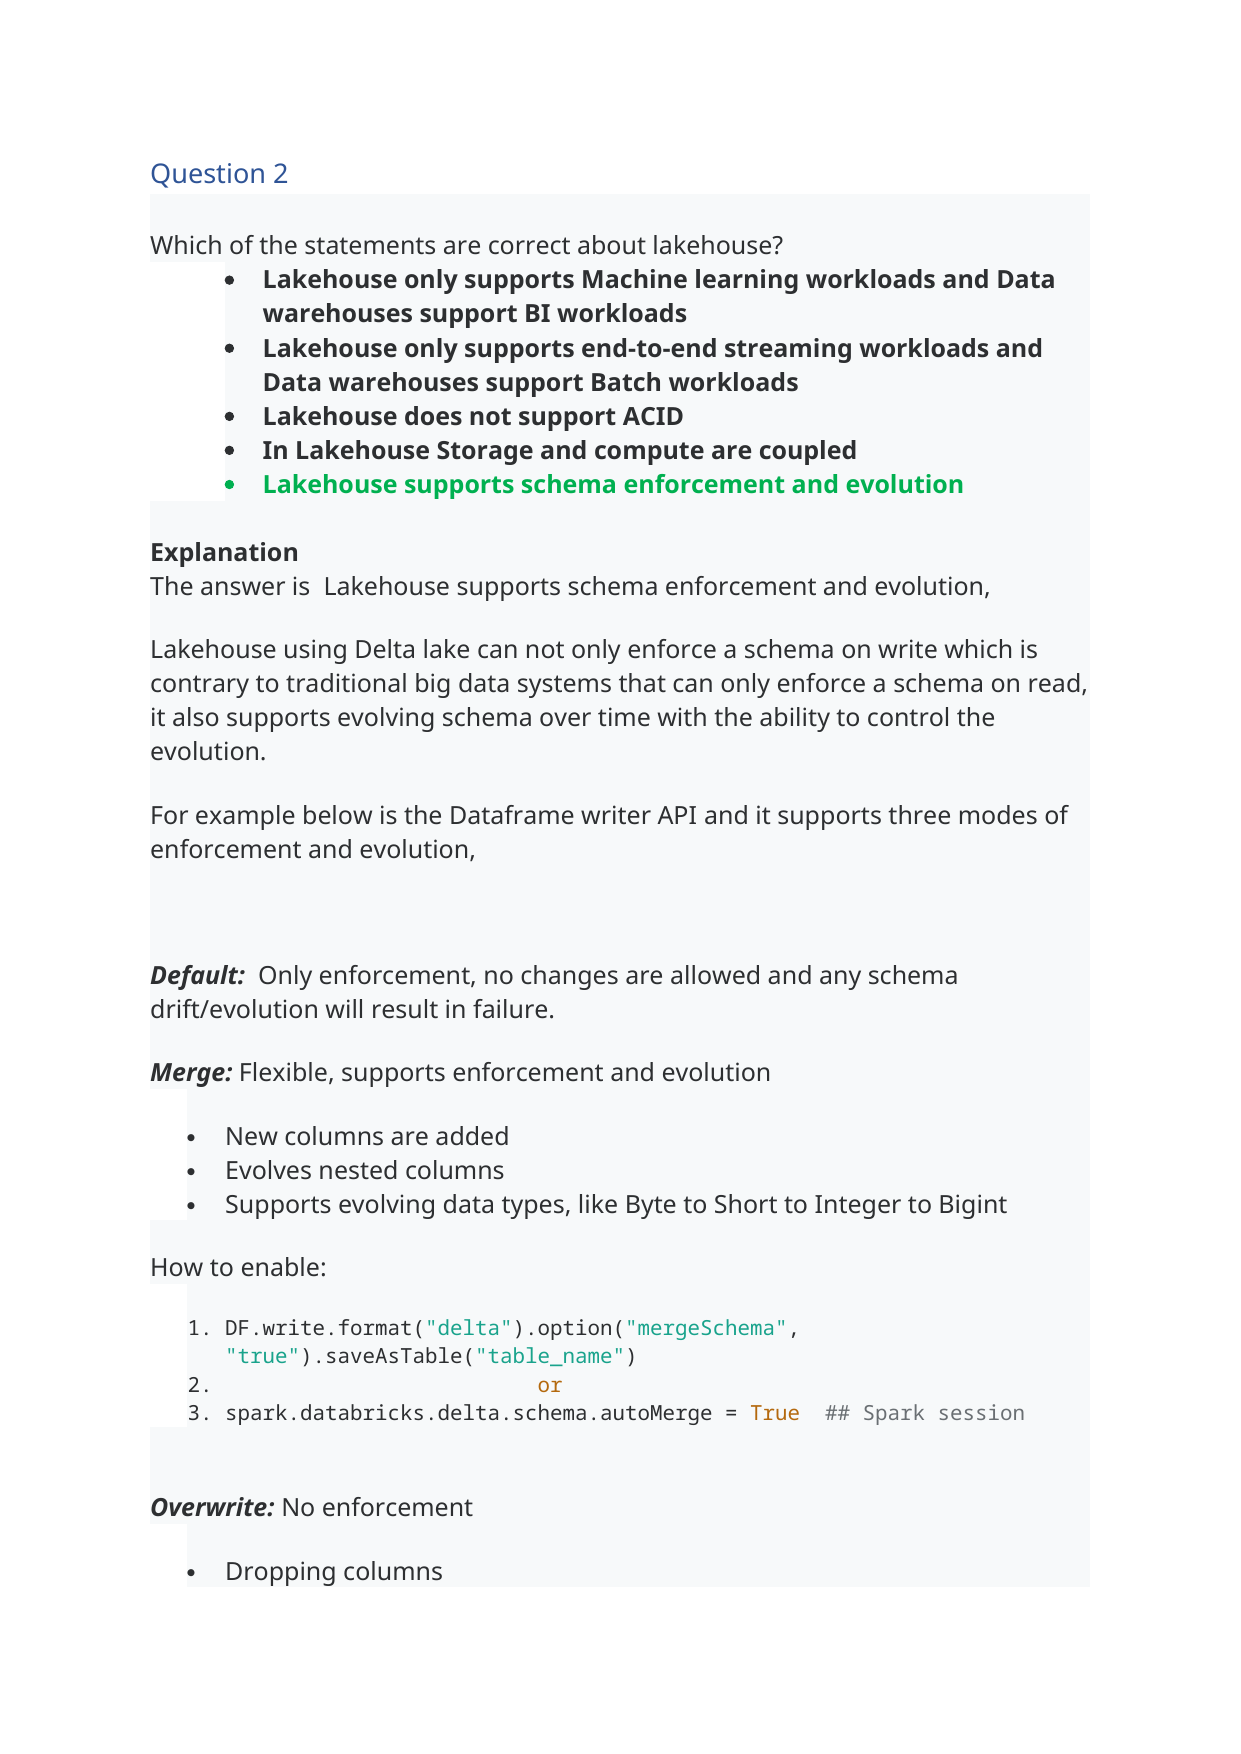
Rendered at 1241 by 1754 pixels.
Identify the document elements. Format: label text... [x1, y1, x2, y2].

text The answer is Lakehouse supports schema enforcement and evolution, [150, 569, 1090, 603]
list In Lakehouse Storage and compute are coupled [225, 432, 1090, 466]
list New columns are added [187, 1118, 1090, 1152]
list Lakehouse only supports Machine learning workloads and Data warehouses support BI workloads [225, 262, 1090, 330]
list or [187, 1370, 1090, 1398]
list Lakehouse does not support ACID [225, 398, 1090, 432]
text Default: Only enforcement, no changes are allowed and any schema drift/evolution will result in failure. [150, 958, 1090, 1026]
list Dropping columns [187, 1553, 1090, 1587]
list Lakehouse supports schema enforcement and evolution [225, 466, 1090, 501]
subtitle Question 2 [150, 154, 1090, 191]
text How to enable: [150, 1250, 1090, 1284]
text Which of the statements are correct about lakehouse? [150, 228, 1090, 262]
list DF.write.format("delta").option("mergeSchema", "true").saveAsTable("table_name") [187, 1313, 1090, 1370]
list spark.databricks.delta.schema.autoMerge = True ## Spark session [187, 1398, 1090, 1427]
text Overwrite: No enforcement [150, 1490, 1090, 1524]
list Lakehouse only supports end-to-end streaming workloads and Data warehouses support Batch workloads [225, 330, 1090, 398]
text Lakehouse using Delta lake can not only enforce a schema on write which is contrary to traditional big data systems that can only enforce a schema on read, it also supports evolving schema over time with the ability to control the evolution. [150, 632, 1090, 768]
text Explanation [150, 534, 1090, 569]
list Supports evolving data types, like Byte to Short to Integer to Bigint [187, 1186, 1090, 1221]
text For example below is the Dataframe writer API and it supports three modes of enforcement and evolution, [150, 797, 1090, 865]
list Evolves nested columns [187, 1152, 1090, 1186]
text Merge: Flexible, supports enforcement and evolution [150, 1055, 1090, 1089]
